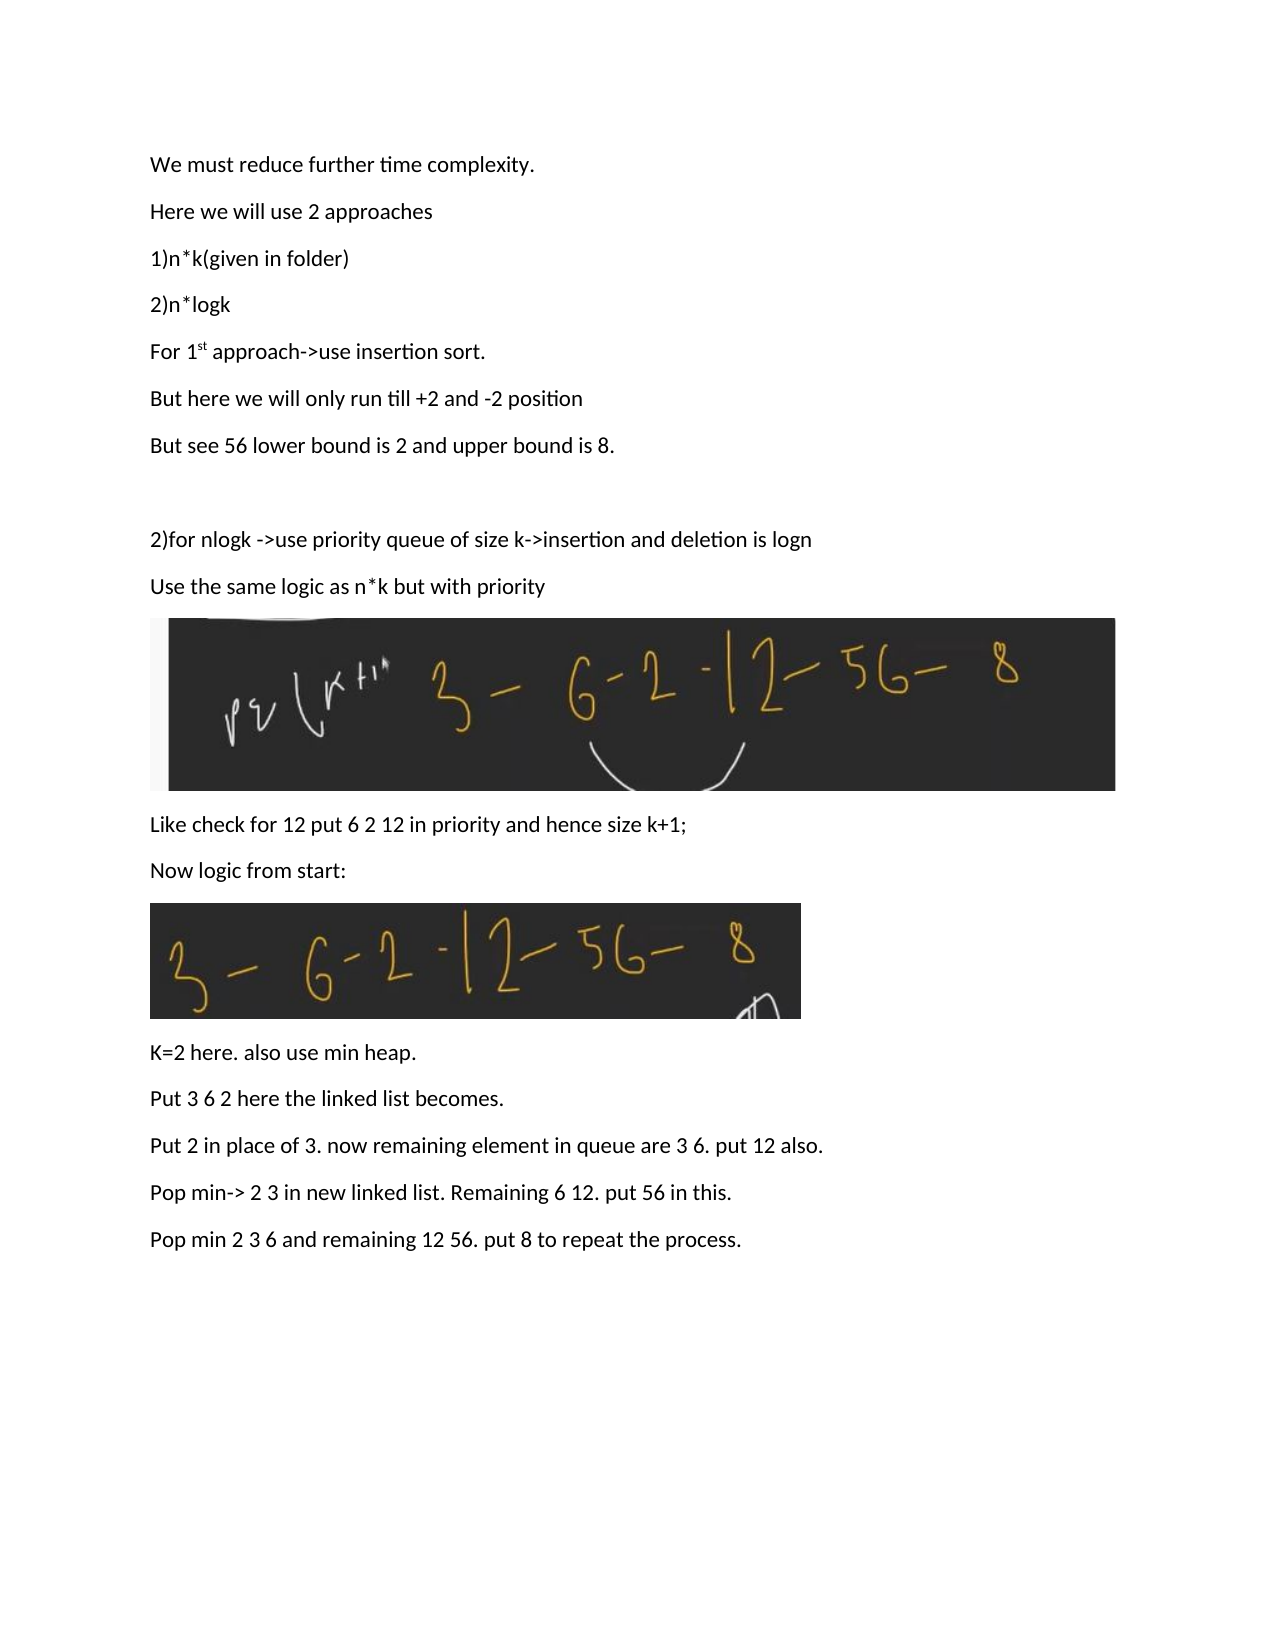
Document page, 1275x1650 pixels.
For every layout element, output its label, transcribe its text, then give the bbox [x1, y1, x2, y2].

text Now logic from start: [150, 857, 1125, 884]
text Like check for 12 put 6 2 12 in priority and hence size k+1; [150, 810, 1125, 838]
text 2)for nlogk ->use priority queue of size k->insertion and deletion is logn [150, 525, 1125, 553]
text For 1st approach->use insertion sort. [150, 337, 1125, 366]
text 1)n*k(given in folder) [150, 244, 1125, 272]
picture [150, 618, 1116, 791]
text Use the same logic as n*k but with priority [150, 572, 1125, 600]
text We must reduce further time complexity. [150, 150, 1125, 178]
text Put 3 6 2 here the linked list becomes. [150, 1084, 1125, 1113]
text Pop min 2 3 6 and remaining 12 56. put 8 to repeat the process. [150, 1225, 1125, 1253]
text But see 56 lower bound is 2 and upper bound is 8. [150, 431, 1125, 459]
text Here we will use 2 approaches [150, 197, 1125, 225]
text K=2 here. also use min heap. [150, 1038, 1125, 1066]
text Pop min-> 2 3 in new linked list. Remaining 6 12. put 56 in this. [150, 1178, 1125, 1206]
picture [150, 903, 801, 1019]
text But here we will only run till +2 and -2 position [150, 384, 1125, 412]
text Put 2 in place of 3. now remaining element in queue are 3 6. put 12 also. [150, 1131, 1125, 1159]
text 2)n*logk [150, 291, 1125, 319]
